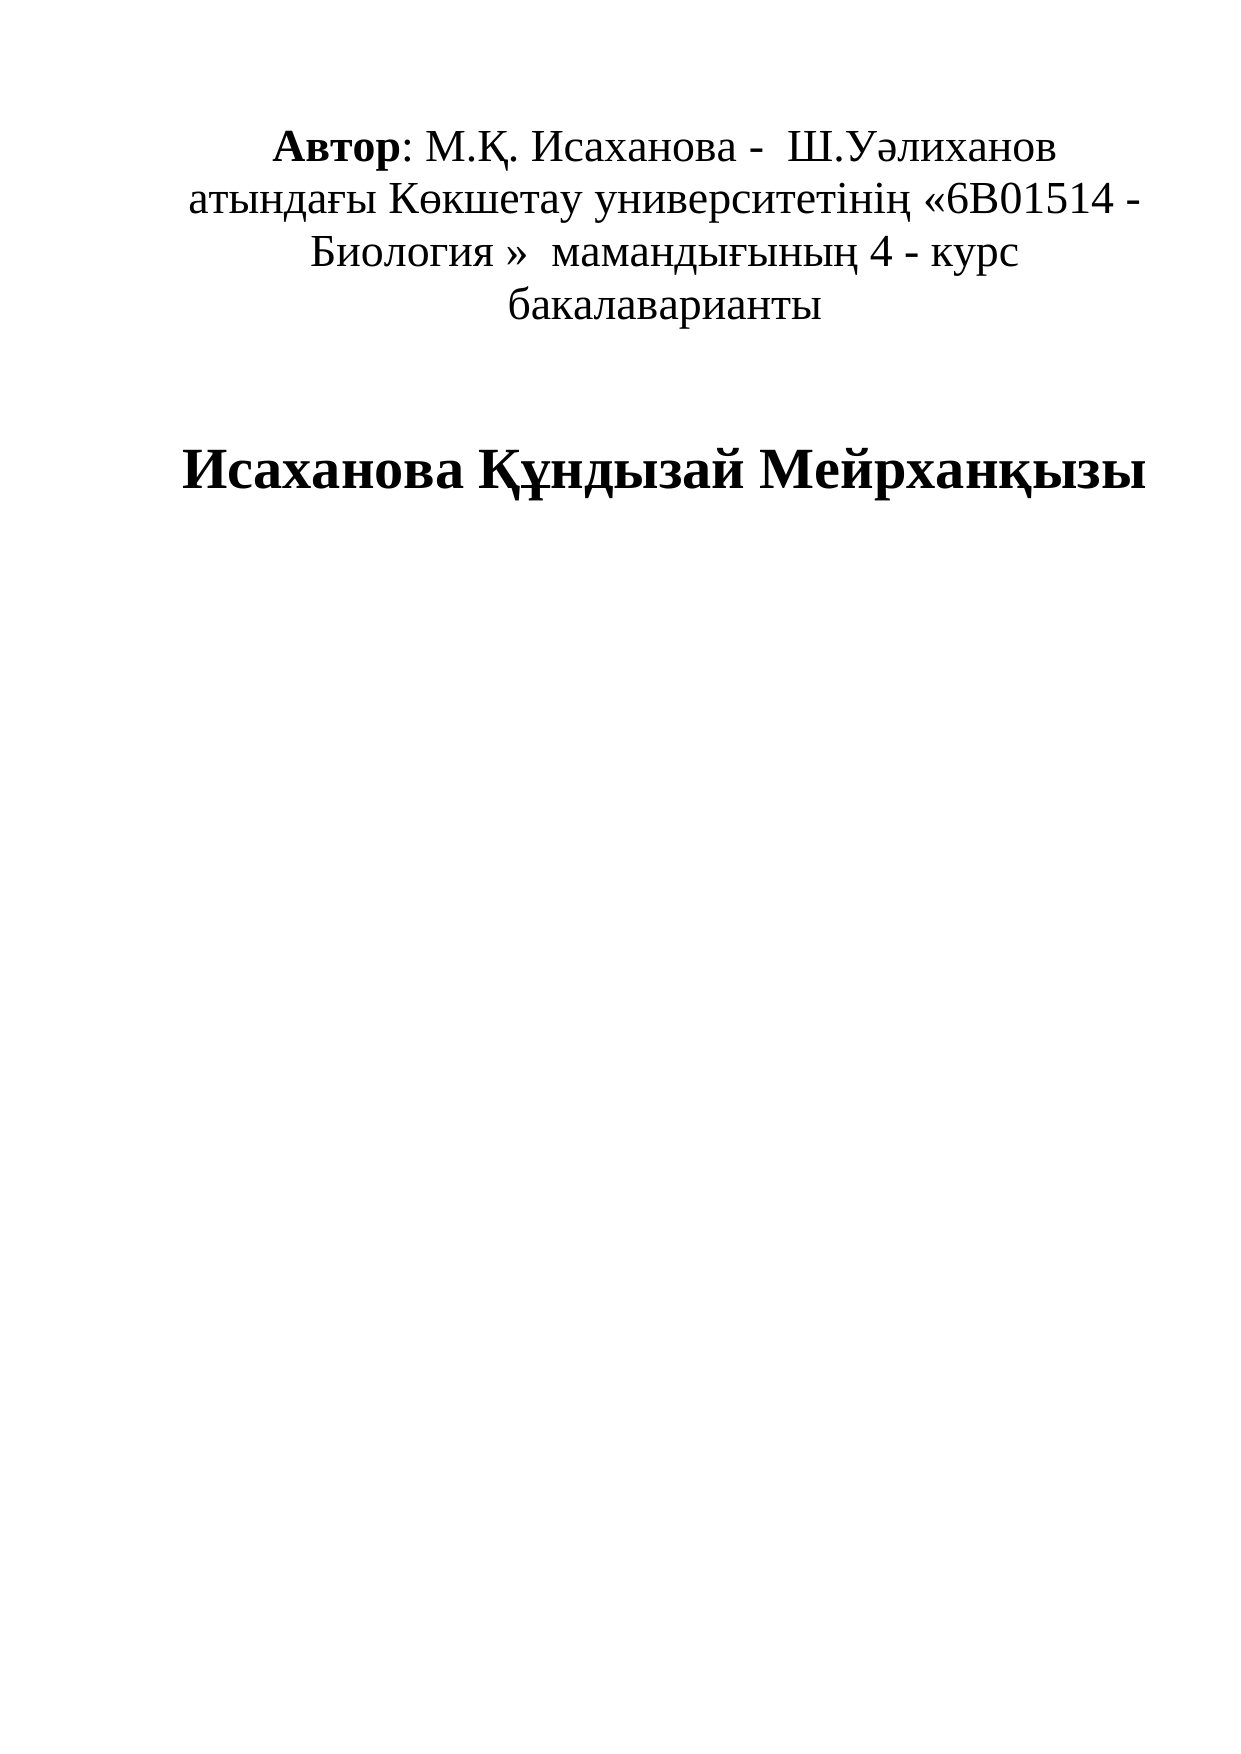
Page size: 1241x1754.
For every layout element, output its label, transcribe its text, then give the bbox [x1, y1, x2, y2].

text Автор: М.Қ. Исаханова - Ш.Уәлиханов атындағы Көкшетау университетінің «6В01514 - Биология » мамандығының 4 - курс бакалаварианты [177, 118, 1152, 329]
text Исаханова Құндызай Мейрханқызы [177, 434, 1152, 501]
